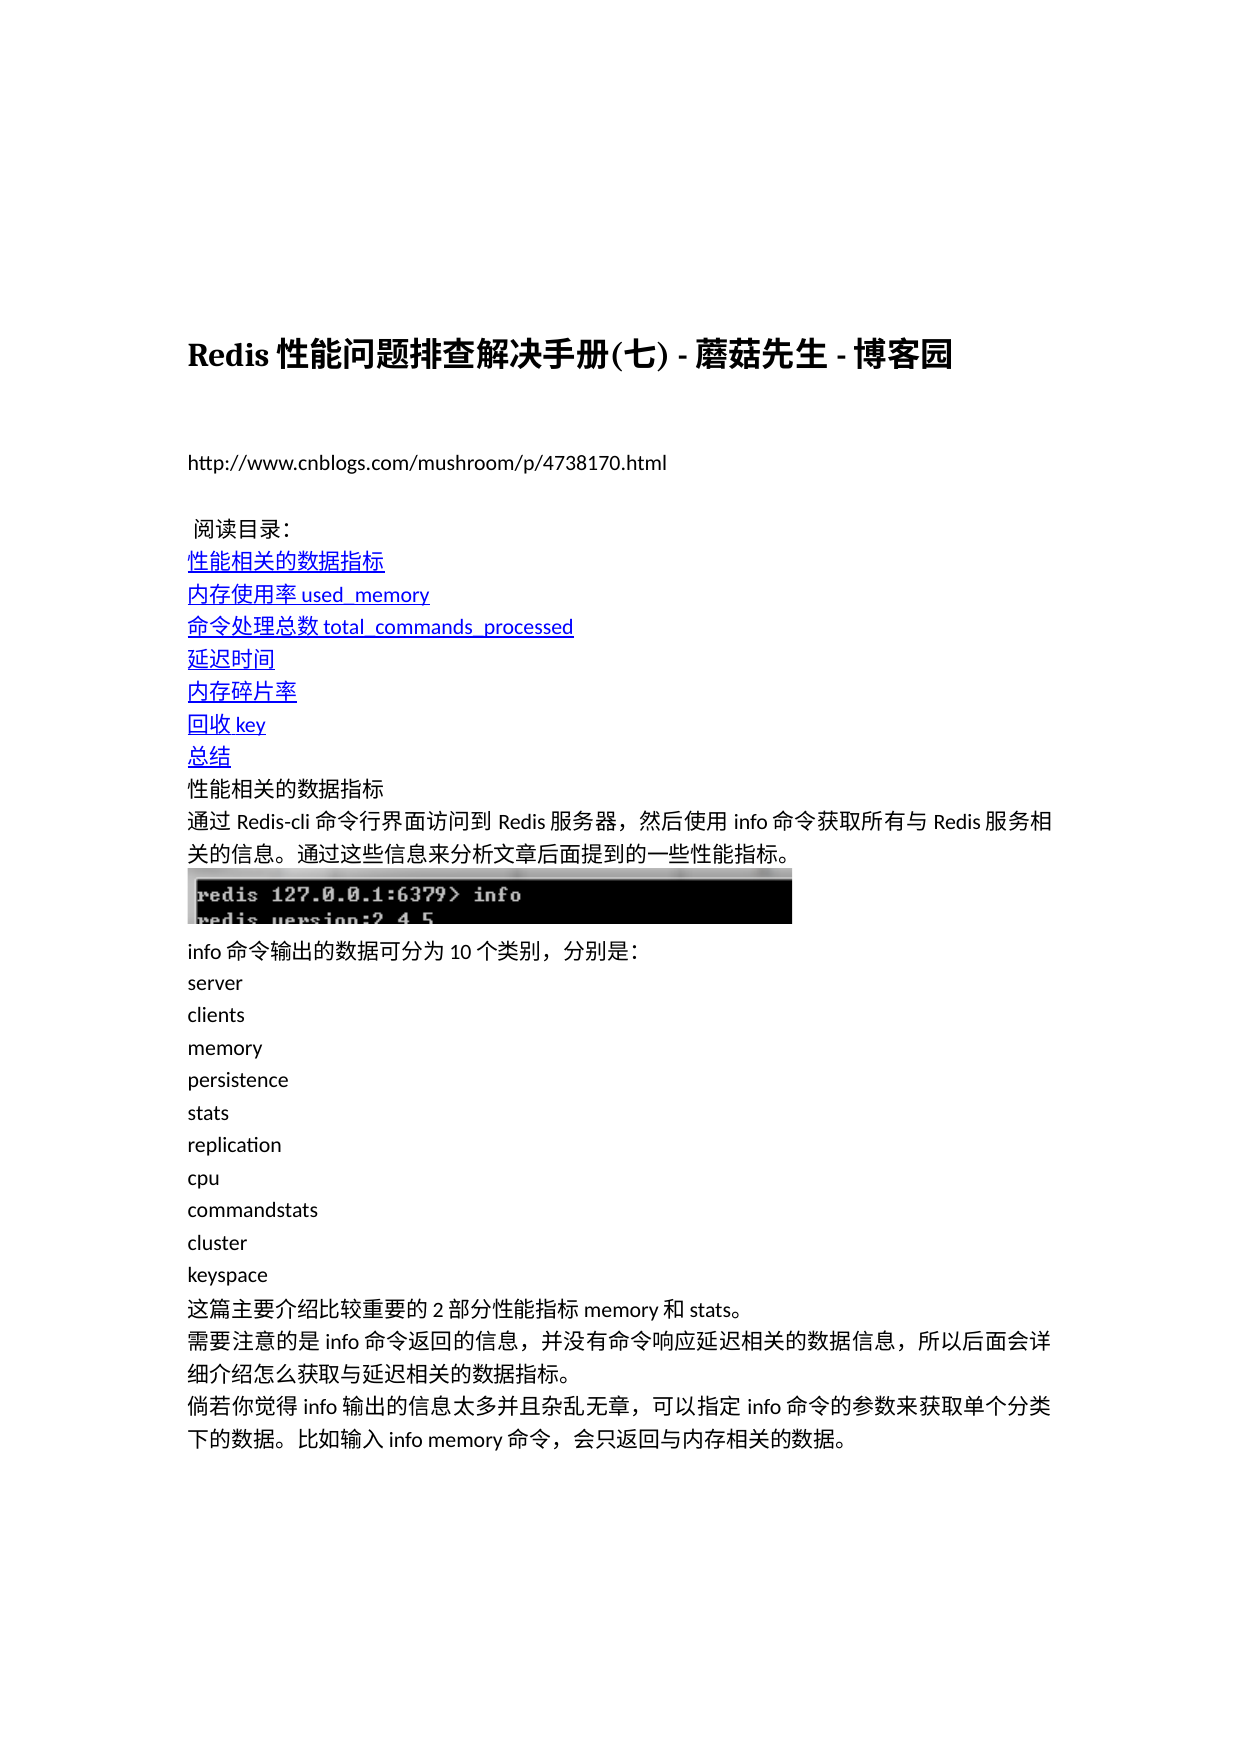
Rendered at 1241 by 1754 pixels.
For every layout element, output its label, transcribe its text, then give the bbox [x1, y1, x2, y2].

text 回收key [187, 706, 1053, 739]
text commandstats [187, 1194, 1053, 1226]
text cluster [187, 1226, 1053, 1259]
subtitle Redis性能问题排查解决手册(七) - 蘑菇先生 - 博客园 [187, 319, 1053, 384]
text 性能相关的数据指标 [187, 544, 1053, 576]
picture [187, 868, 793, 924]
text http://www.cnblogs.com/mushroom/p/4738170.html [187, 446, 1053, 479]
text 倘若你觉得info输出的信息太多并且杂乱无章，可以指定info命令的参数来获取单个分类下的数据。比如输入info memory命令，会只返回与内存相关的数据。 [187, 1389, 1053, 1454]
text 内存使用率used_memory [187, 576, 1053, 609]
text stats [187, 1096, 1053, 1129]
text 这篇主要介绍比较重要的2部分性能指标memory和stats。 [187, 1291, 1053, 1324]
text 阅读目录： [187, 511, 1053, 544]
text info命令输出的数据可分为10个类别，分别是： [187, 934, 1053, 966]
text server [187, 966, 1053, 999]
text 需要注意的是info命令返回的信息，并没有命令响应延迟相关的数据信息，所以后面会详细介绍怎么获取与延迟相关的数据指标。 [187, 1324, 1053, 1389]
text replication [187, 1129, 1053, 1161]
text 总结 [187, 739, 1053, 771]
text memory [187, 1031, 1053, 1064]
text clients [187, 999, 1053, 1031]
text 命令处理总数total_commands_processed [187, 609, 1053, 641]
text keyspace [187, 1259, 1053, 1291]
text cpu [187, 1161, 1053, 1194]
text 内存碎片率 [187, 674, 1053, 706]
text persistence [187, 1064, 1053, 1096]
text 性能相关的数据指标 [187, 771, 1053, 804]
text 延迟时间 [187, 641, 1053, 674]
